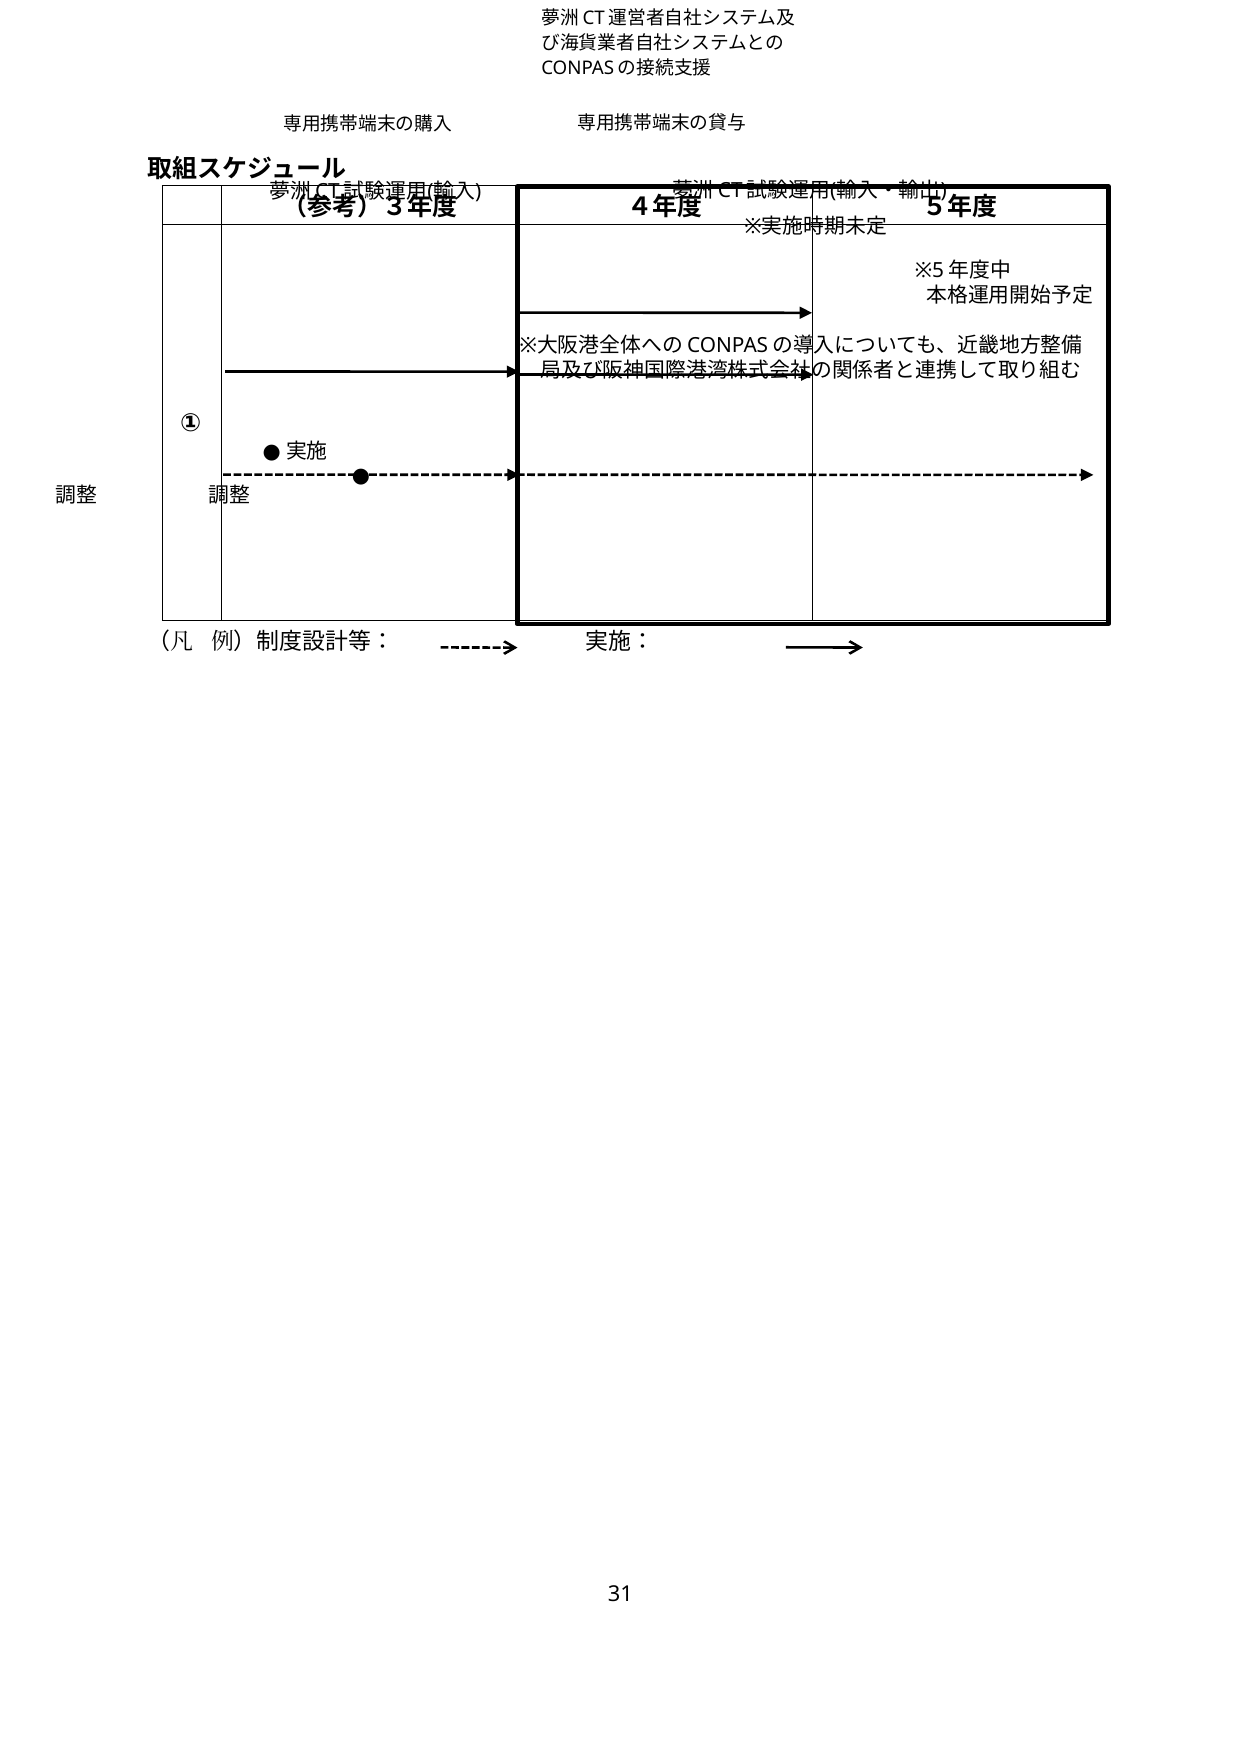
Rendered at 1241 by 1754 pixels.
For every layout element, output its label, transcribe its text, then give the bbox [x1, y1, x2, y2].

table_cell [520, 225, 812, 312]
table_header ５年度 [813, 189, 1106, 224]
table_header ４年度 [520, 189, 812, 224]
table_cell [813, 225, 1106, 619]
table_header （参考）３年度 [222, 186, 515, 224]
table_cell [520, 376, 812, 619]
table_header [163, 186, 221, 224]
table_cell [222, 225, 515, 619]
text 取組スケジュール [148, 148, 1092, 185]
text （凡例）制度設計等： 実施： [148, 621, 1092, 658]
table_cell [520, 314, 812, 373]
table_cell ① [163, 225, 221, 619]
